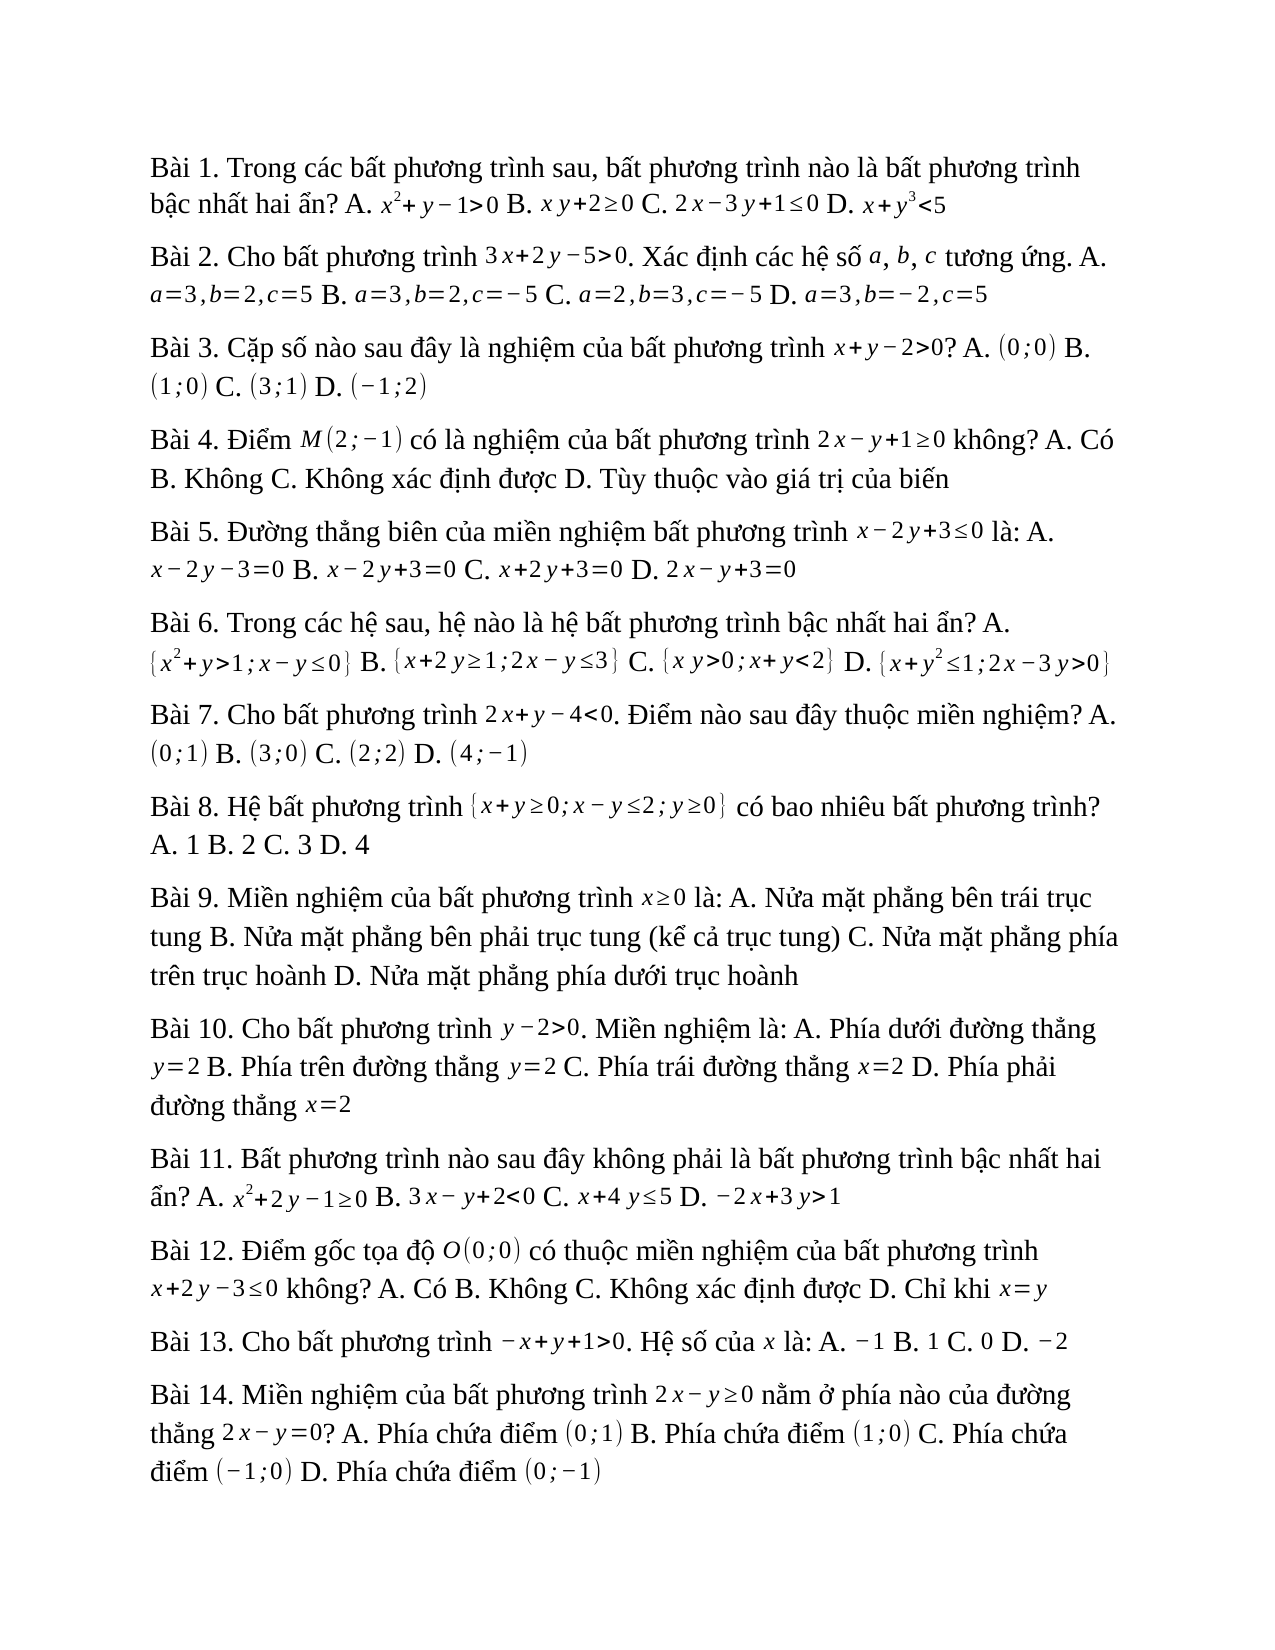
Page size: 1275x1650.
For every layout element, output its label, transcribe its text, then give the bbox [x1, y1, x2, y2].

text Bài 5. Đường thẳng biên của miền nghiệm bất phương trình là: A. B. C. D. [150, 514, 1125, 586]
text Bài 12. Điểm gốc tọa độ có thuộc miền nghiệm của bất phương trình không? A. Có B. Không C. Không xác định được D. Chỉ khi [150, 1233, 1125, 1305]
text Bài 11. Bất phương trình nào sau đây không phải là bất phương trình bậc nhất hai ẩn? A. B. C. D. [150, 1141, 1125, 1213]
text Bài 9. Miền nghiệm của bất phương trình là: A. Nửa mặt phẳng bên trái trục tung B. Nửa mặt phẳng bên phải trục tung (kể cả trục tung) C. Nửa mặt phẳng phía trên trục hoành D. Nửa mặt phẳng phía dưới trục hoành [150, 881, 1125, 991]
text Bài 2. Cho bất phương trình . Xác định các hệ số , , tương ứng. A. B. C. D. [150, 239, 1125, 311]
text Bài 3. Cặp số nào sau đây là nghiệm của bất phương trình ? A. B. C. D. [150, 331, 1125, 403]
text Bài 7. Cho bất phương trình . Điểm nào sau đây thuộc miền nghiệm? A. B. C. D. [150, 697, 1125, 769]
text Bài 4. Điểm có là nghiệm của bất phương trình không? A. Có B. Không C. Không xác định được D. Tùy thuộc vào giá trị của biến [150, 422, 1125, 494]
text Bài 10. Cho bất phương trình . Miền nghiệm là: A. Phía dưới đường thẳng B. Phía trên đường thẳng C. Phía trái đường thẳng D. Phía phải đường thẳng [150, 1011, 1125, 1121]
text Bài 8. Hệ bất phương trình có bao nhiêu bất phương trình? A. 1 B. 2 C. 3 D. 4 [150, 789, 1125, 861]
text Bài 14. Miền nghiệm của bất phương trình nằm ở phía nào của đường thẳng ? A. Phía chứa điểm B. Phía chứa điểm C. Phía chứa điểm D. Phía chứa điểm [150, 1377, 1125, 1488]
text Bài 13. Cho bất phương trình . Hệ số của là: A. B. C. D. [150, 1324, 1125, 1358]
text Bài 6. Trong các hệ sau, hệ nào là hệ bất phương trình bậc nhất hai ẩn? A. B. C. D. [150, 606, 1125, 678]
